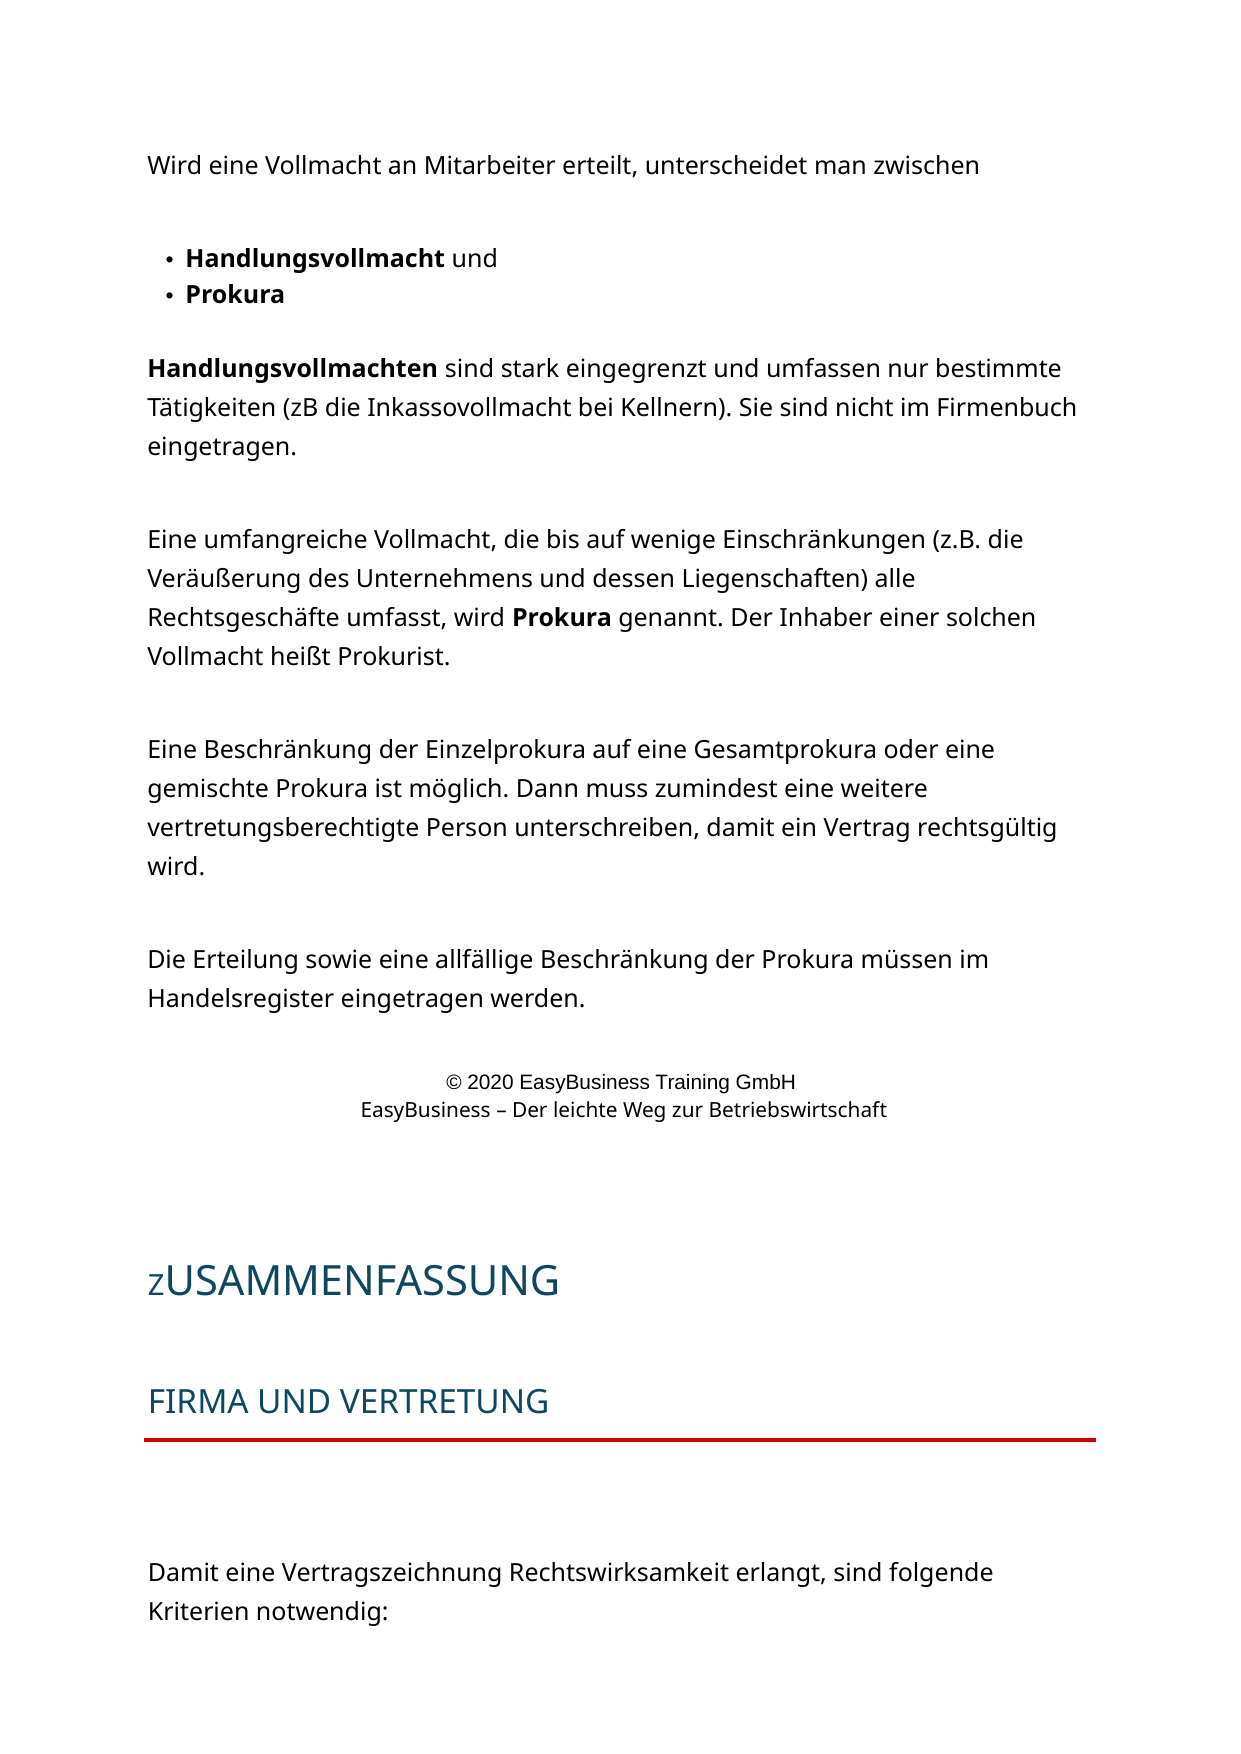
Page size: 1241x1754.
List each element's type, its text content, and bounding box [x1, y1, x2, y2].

text EasyBusiness – Der leichte Weg zur Betriebswirtschaft [155, 1095, 1093, 1124]
text Die Erteilung sowie eine allfällige Beschränkung der Prokura müssen im Handelsregister eingetragen werden. [147, 942, 1093, 1015]
list Prokura [165, 277, 1093, 311]
text Handlungsvollmachten sind stark eingegrenzt und umfassen nur bestimmte Tätigkeiten (zB die Inkassovollmacht bei Kellnern). Sie sind nicht im Firmenbuch eingetragen. [147, 351, 1093, 463]
text Eine umfangreiche Vollmacht, die bis auf wenige Einschränkungen (z.B. die Veräußerung des Unternehmens und dessen Liegenschaften) alle Rechtsgeschäfte umfasst, wird Prokura genannt. Der Inhaber einer solchen Vollmacht heißt Prokurist. [147, 521, 1093, 673]
list Handlungsvollmacht und [165, 240, 1093, 274]
text © 2020 EasyBusiness Training GmbH [149, 1069, 1093, 1093]
subtitle ZUSAMMENFASSUNG [148, 1251, 1093, 1308]
text Wird eine Vollmacht an Mitarbeiter erteilt, unterscheidet man zwischen [147, 148, 1093, 182]
text Eine Beschränkung der Einzelprokura auf eine Gesamtprokura oder eine gemischte Prokura ist möglich. Dann muss zumindest eine weitere vertretungsberechtigte Person unterschreiben, damit ein Vertrag rechtsgültig wird. [147, 732, 1093, 883]
text Damit eine Vertragszeichnung Rechtswirksamkeit erlangt, sind folgende Kriterien notwendig: [148, 1554, 1093, 1627]
subtitle FIRMA UND VERTRETUNG [148, 1378, 1093, 1423]
